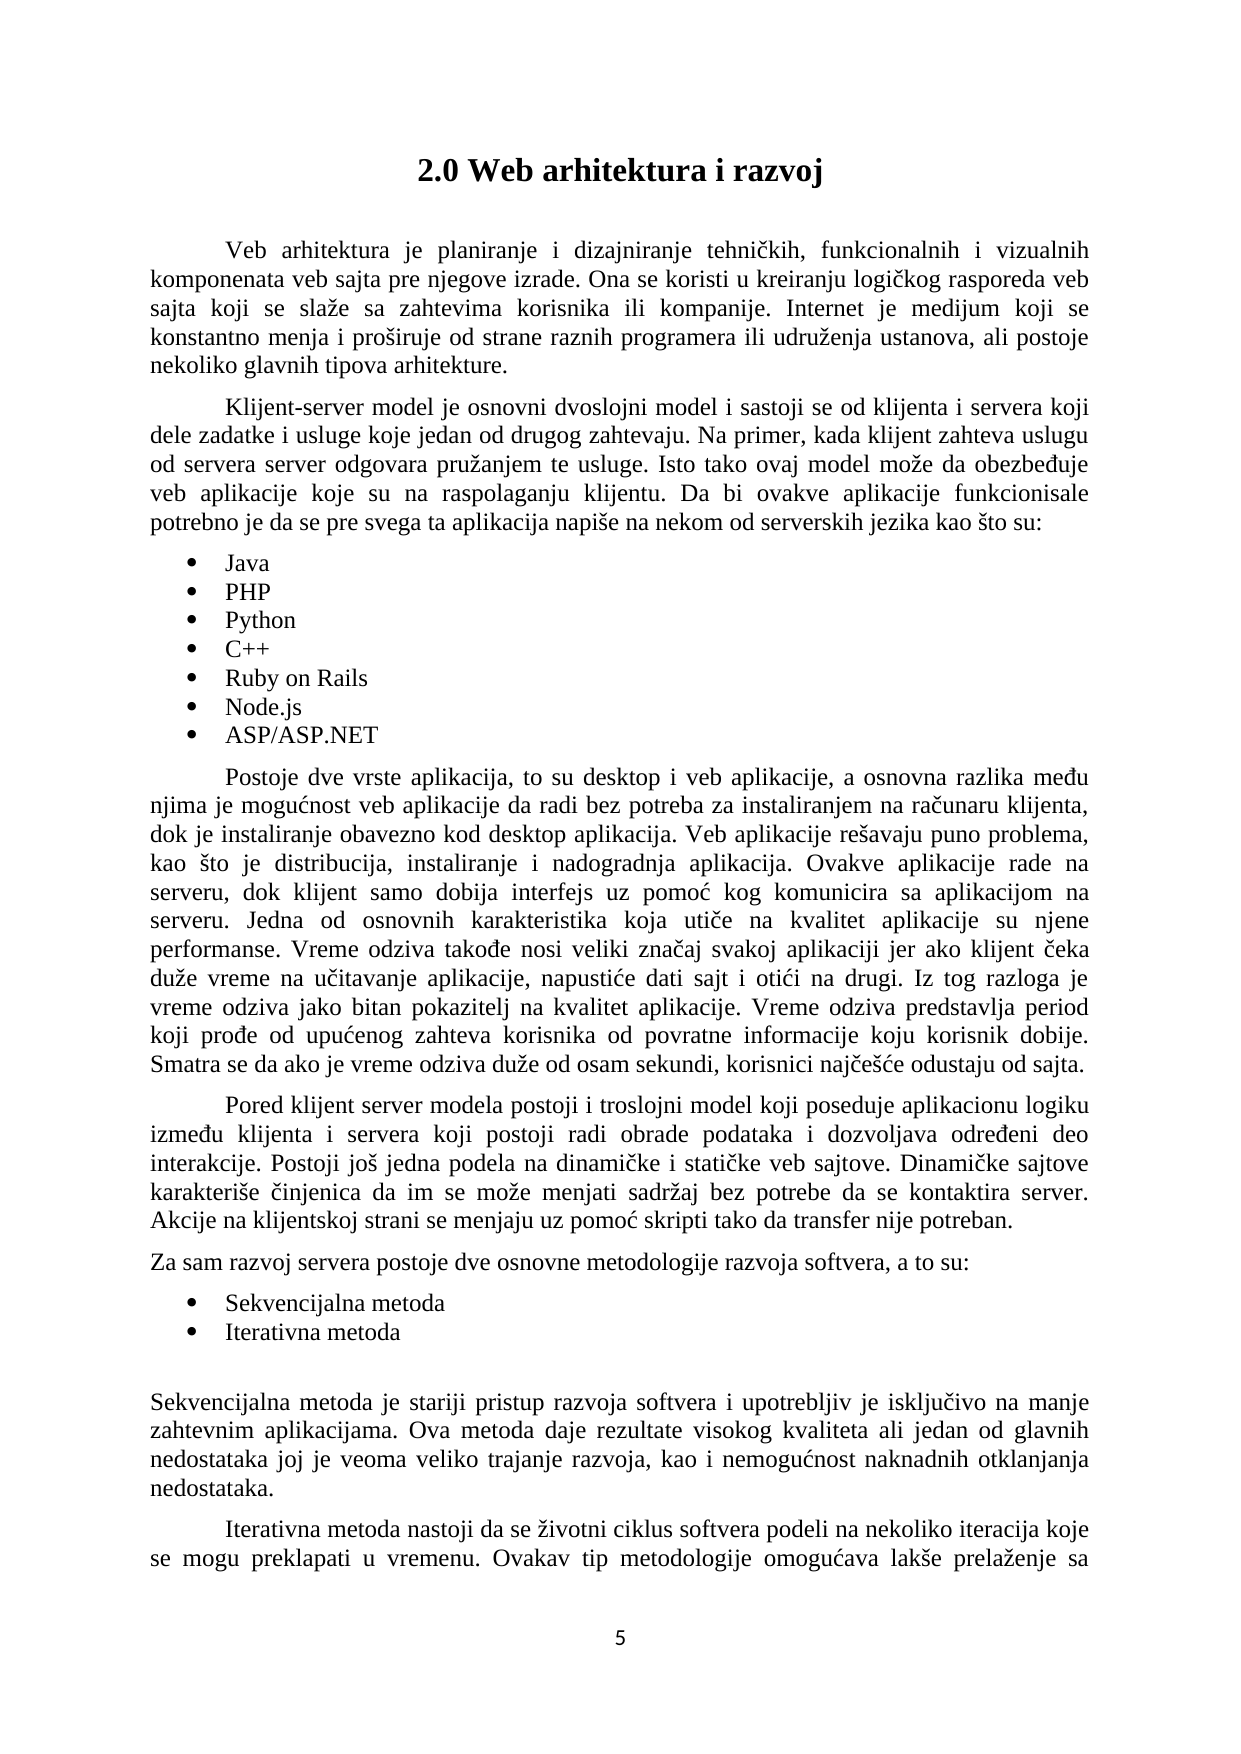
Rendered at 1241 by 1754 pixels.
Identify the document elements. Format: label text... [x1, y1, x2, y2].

list Node.js [187, 692, 1090, 720]
text Za sam razvoj servera postoje dve osnovne metodologije razvoja softvera, a to su: [150, 1247, 1090, 1275]
list Iterativna metoda [187, 1317, 1090, 1345]
list Sekvencijalna metoda [187, 1288, 1090, 1317]
list Ruby on Rails [187, 663, 1090, 692]
list ASP/ASP.NET [187, 720, 1090, 749]
list Java [187, 548, 1090, 577]
text Postoje dve vrste aplikacija, to su desktop i veb aplikacije, a osnovna razlika među njima je mogućnost veb aplikacije da radi bez potreba za instaliranjem na računaru klijenta, dok je instaliranje obavezno kod desktop aplikacija. Veb aplikacije rešavaju puno problema, kao što je distribucija, instaliranje i nadogradnja aplikacija. Ovakve aplikacije rade na serveru, dok klijent samo dobija interfejs uz pomoć kog komunicira sa aplikacijom na serveru. Jedna od osnovnih karakteristika koja utiče na kvalitet aplikacije su njene performanse. Vreme odziva takođe nosi veliki značaj svakoj aplikaciji jer ako klijent čeka duže vreme na učitavanje aplikacije, napustiće dati sajt i otići na drugi. Iz tog razloga je vreme odziva jako bitan pokazitelj na kvalitet aplikacije. Vreme odziva predstavlja period koji prođe od upućenog zahteva korisnika od povratne informacije koju korisnik dobije. Smatra se da ako je vreme odziva duže od osam sekundi, korisnici najčešće odustaju od sajta. [150, 762, 1090, 1078]
text Veb arhitektura je planiranje i dizajniranje tehničkih, funkcionalnih i vizualnih komponenata veb sajta pre njegove izrade. Ona se koristi u kreiranju logičkog rasporeda veb sajta koji se slaže sa zahtevima korisnika ili kompanije. Internet je medijum koji se konstantno menja i proširuje od strane raznih programera ili udruženja ustanova, ali postoje nekoliko glavnih tipova arhitekture. [150, 235, 1090, 379]
text Pored klijent server modela postoji i troslojni model koji poseduje aplikacionu logiku između klijenta i servera koji postoji radi obrade podataka i dozvoljava određeni deo interakcije. Postoji još jedna podela na dinamičke i statičke veb sajtove. Dinamičke sajtove karakteriše činjenica da im se može menjati sadržaj bez potrebe da se kontaktira server. Akcije na klijentskoj strani se menjaju uz pomoć skripti tako da transfer nije potreban. [150, 1090, 1090, 1234]
list Python [187, 605, 1090, 634]
list C++ [187, 634, 1090, 663]
list PHP [187, 577, 1090, 605]
subtitle 2.0 Web arhitektura i razvoj [150, 150, 1090, 188]
text Sekvencijalna metoda je stariji pristup razvoja softvera i upotrebljiv je isključivo na manje zahtevnim aplikacijama. Ova metoda daje rezultate visokog kvaliteta ali jedan od glavnih nedostataka joj je veoma veliko trajanje razvoja, kao i nemogućnost naknadnih otklanjanja nedostataka. [150, 1387, 1090, 1502]
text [150, 1514, 1090, 1572]
text Klijent-server model je osnovni dvoslojni model i sastoji se od klijenta i servera koji dele zadatke i usluge koje jedan od drugog zahtevaju. Na primer, kada klijent zahteva uslugu od servera server odgovara pružanjem te usluge. Isto tako ovaj model može da obezbeđuje veb aplikacije koje su na raspolaganju klijentu. Da bi ovakve aplikacije funkcionisale potrebno je da se pre svega ta aplikacija napiše na nekom od serverskih jezika kao što su: [150, 392, 1090, 535]
